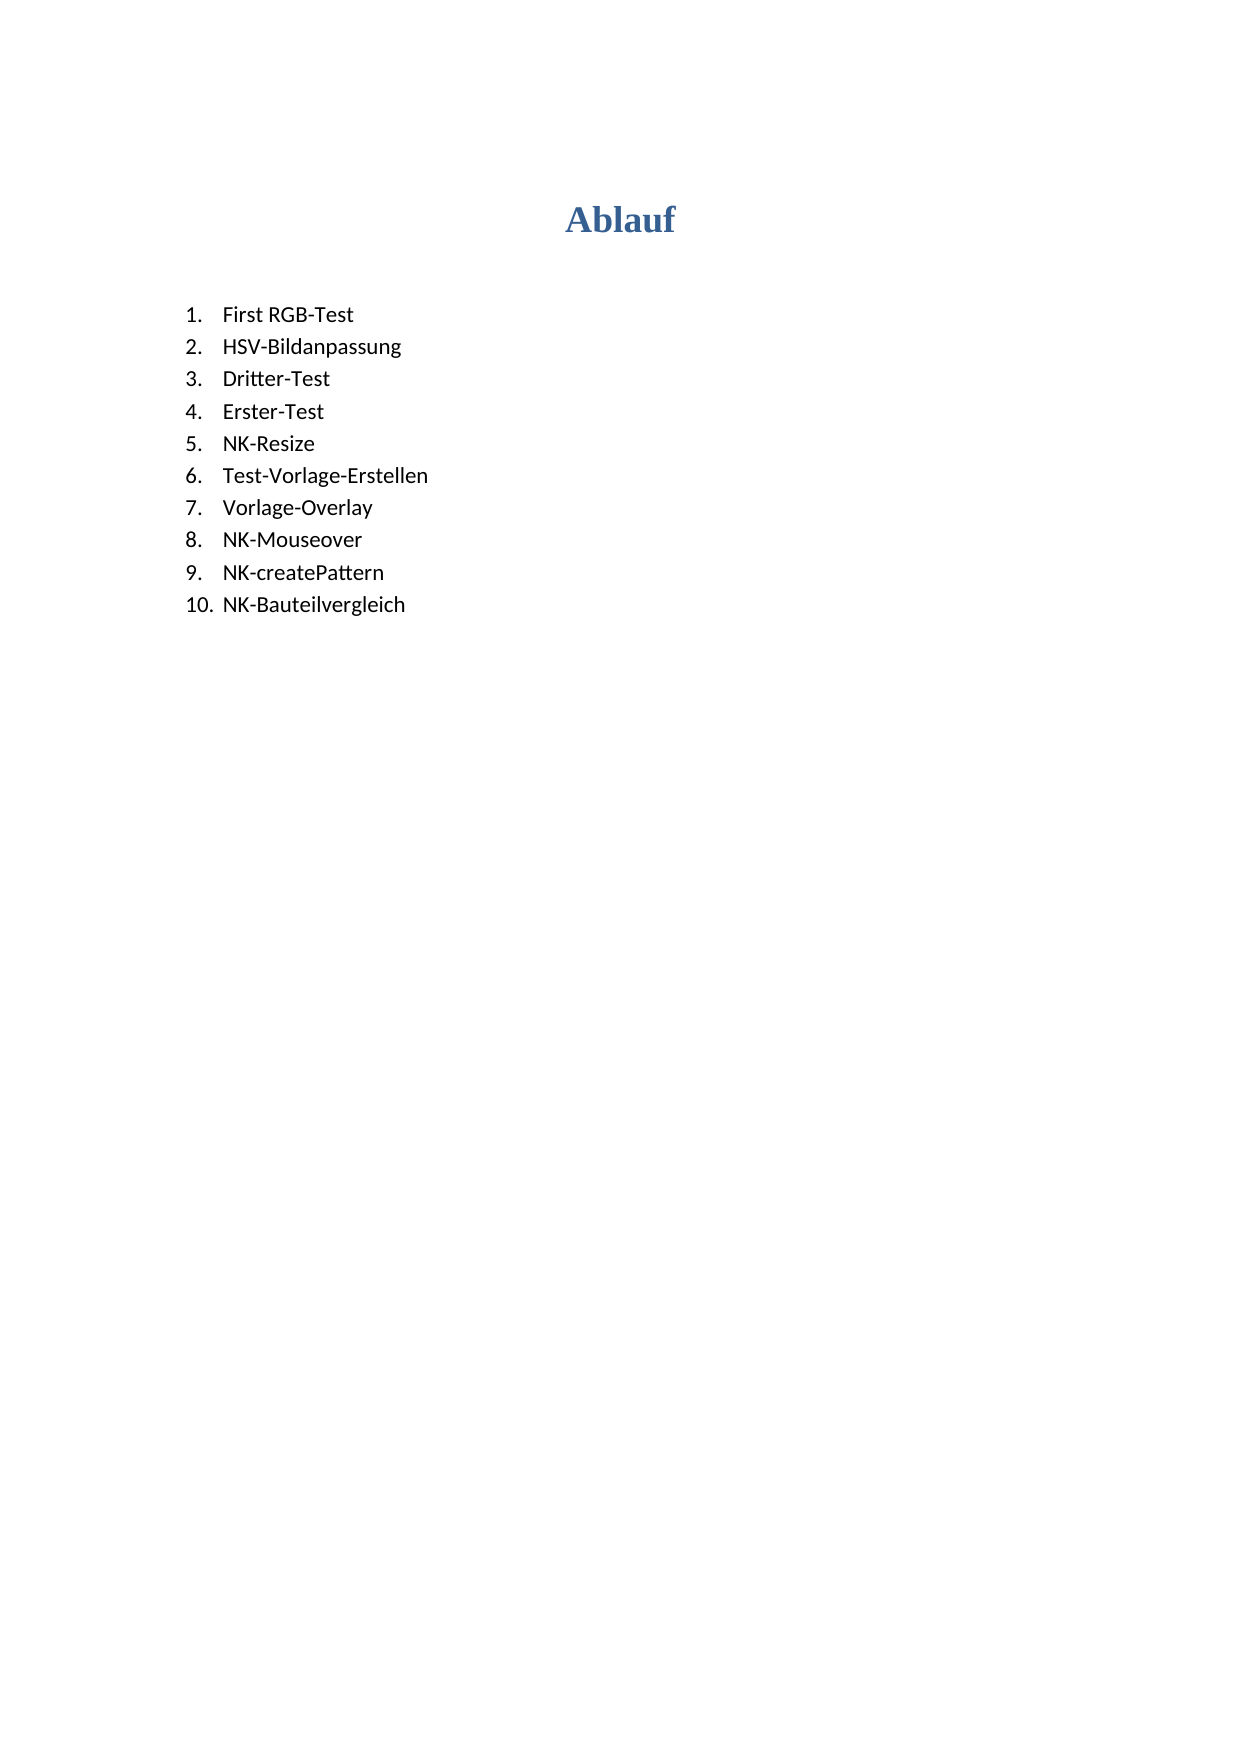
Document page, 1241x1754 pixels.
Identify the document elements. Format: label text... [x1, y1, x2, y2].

list HSV-Bildanpassung [185, 332, 1093, 360]
list NK-Resize [185, 429, 1093, 457]
list Vorlage-Overlay [185, 493, 1093, 521]
list Test-Vorlage-Erstellen [185, 461, 1093, 489]
list First RGB-Test [185, 300, 1093, 328]
list Erster-Test [185, 397, 1093, 425]
list Dritter-Test [185, 364, 1093, 393]
subtitle Ablauf [148, 198, 1093, 241]
list NK-createPattern [185, 558, 1093, 586]
list NK-Mouseover [185, 526, 1093, 553]
list NK-Bauteilvergleich [185, 590, 1093, 618]
